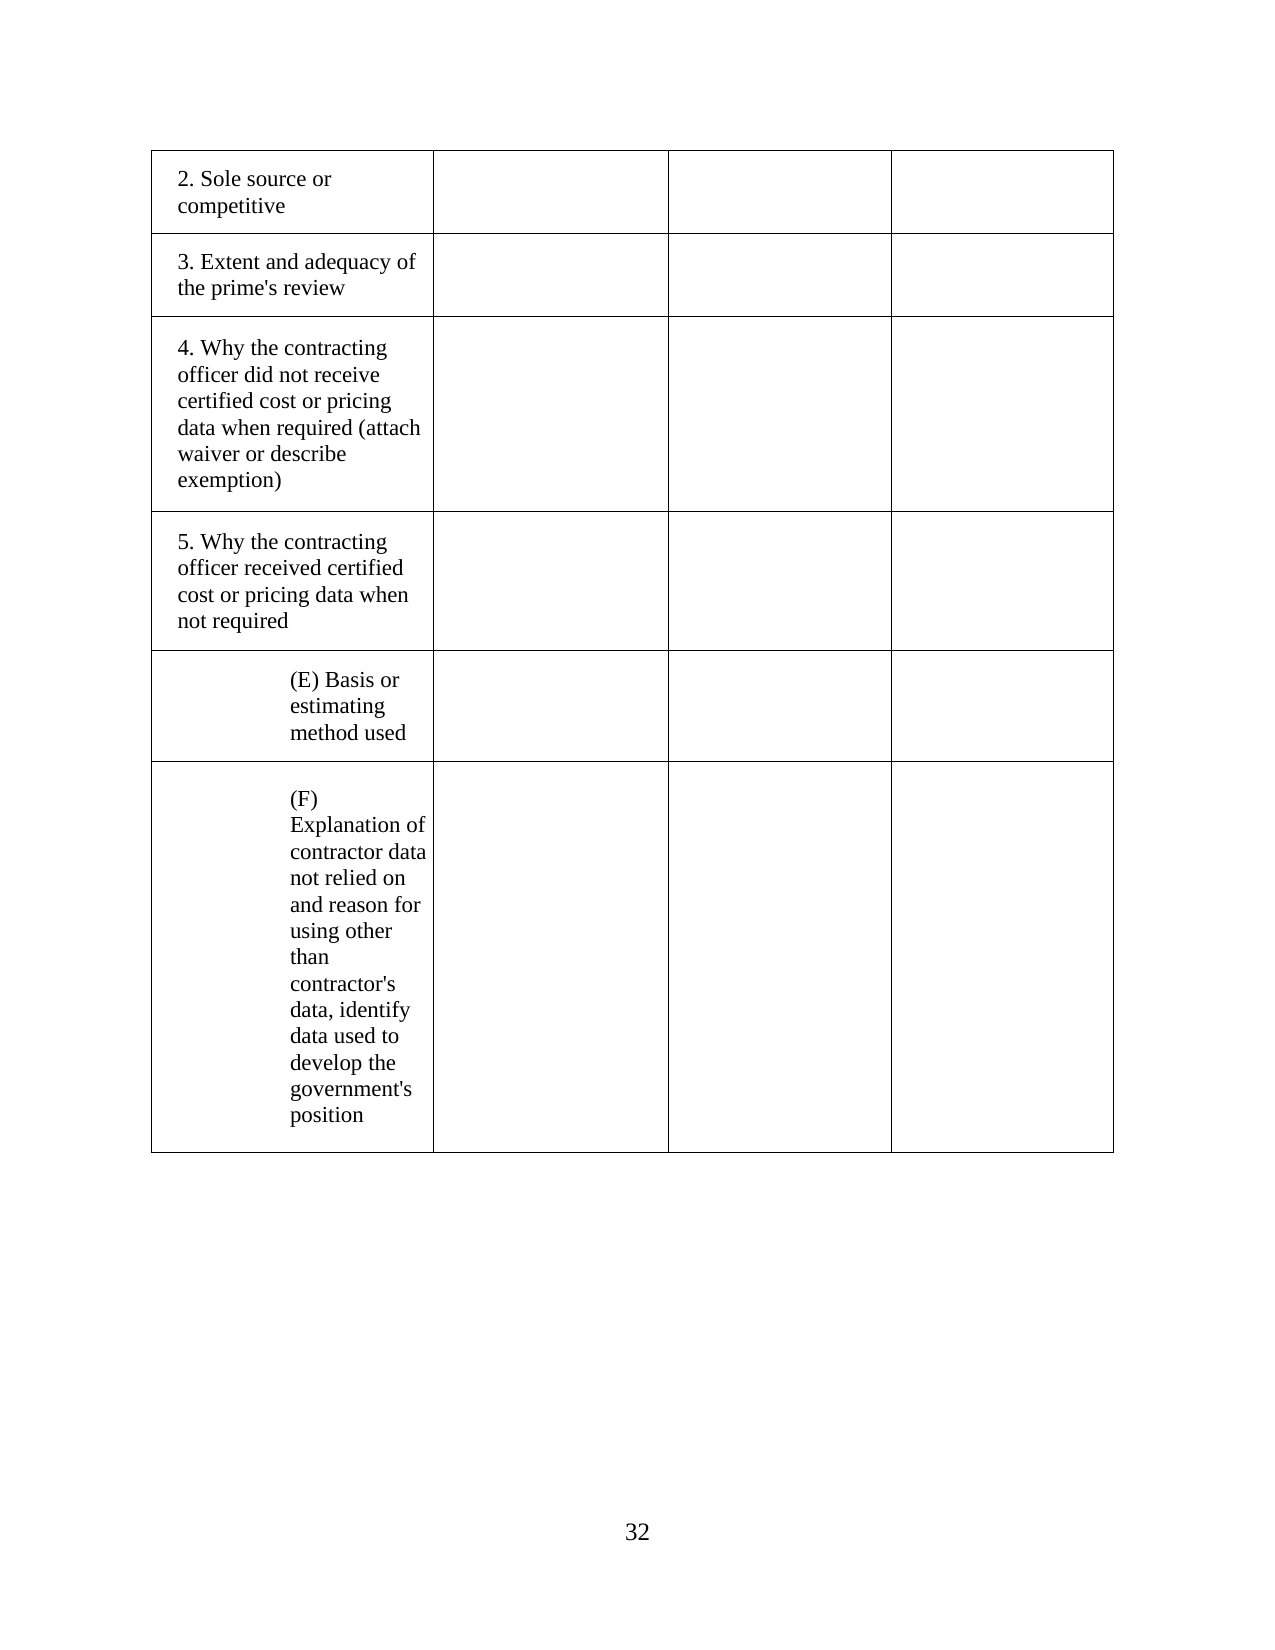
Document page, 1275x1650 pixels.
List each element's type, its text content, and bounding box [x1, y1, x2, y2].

table_cell [892, 234, 1113, 316]
table_cell [434, 512, 668, 650]
table_cell [434, 651, 668, 761]
table_cell [669, 317, 891, 511]
table_cell (F) Explanation of contractor data not relied on and reason for using other than contractor's data, identify data used to develop the government's position [152, 762, 433, 1152]
table_cell [669, 234, 891, 316]
table_cell 5. Why the contracting officer received certified cost or pricing data when not required [152, 512, 433, 650]
table_cell [434, 151, 668, 233]
table_cell (E) Basis or estimating method used [152, 651, 433, 761]
table_cell [434, 234, 668, 316]
table_cell [669, 651, 891, 761]
table_cell [434, 317, 668, 511]
table_cell [892, 151, 1113, 233]
table_cell [892, 762, 1113, 1152]
table_cell [434, 762, 668, 1152]
table_cell [892, 651, 1113, 761]
table_cell [669, 762, 891, 1152]
table_cell [892, 317, 1113, 511]
table_cell 3. Extent and adequacy of the prime's review [152, 234, 433, 316]
table_cell [669, 151, 891, 233]
table_cell [669, 512, 891, 650]
table_cell 4. Why the contracting officer did not receive certified cost or pricing data when required (attach waiver or describe exemption) [152, 317, 433, 511]
table_cell 2. Sole source or competitive [152, 151, 433, 233]
table_cell [892, 512, 1113, 650]
